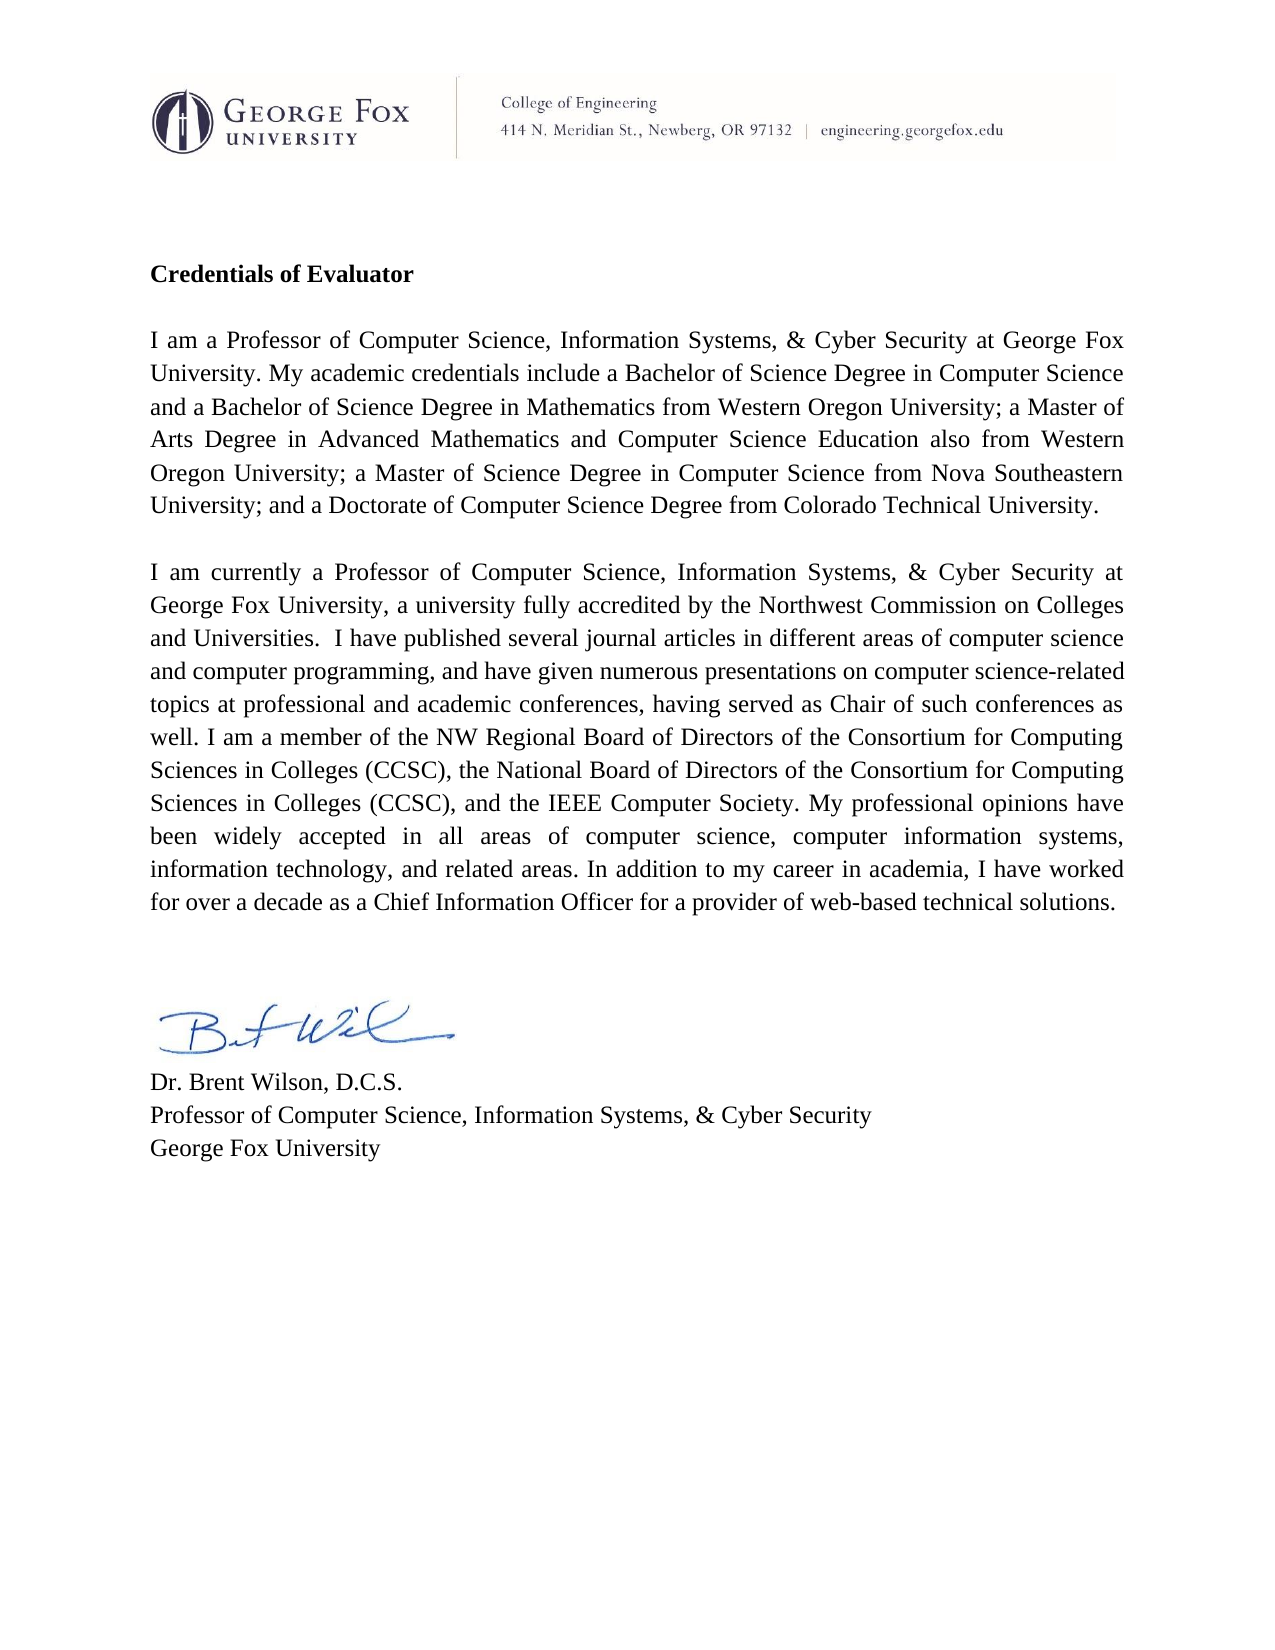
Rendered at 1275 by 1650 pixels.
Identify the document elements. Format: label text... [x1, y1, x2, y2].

text Professor of Computer Science, Information Systems, & Cyber Security [150, 1100, 1125, 1129]
text George Fox University [150, 1133, 1125, 1162]
text Credentials of Evaluator [150, 259, 1125, 288]
text Dr. Brent Wilson, D.C.S. [150, 1067, 1125, 1096]
text I am a Professor of Computer Science, Information Systems, & Cyber Security at George Fox University. My academic credentials include a Bachelor of Science Degree in Computer Science and a Bachelor of Science Degree in Mathematics from Western Oregon University; a Master of Arts Degree in Advanced Mathematics and Computer Science Education also from Western Oregon University; a Master of Science Degree in Computer Science from Nova Southeastern University; and a Doctorate of Computer Science Degree from Colorado Technical University. [150, 326, 1125, 519]
text I am currently a Professor of Computer Science, Information Systems, & Cyber Security at George Fox University, a university fully accredited by the Northwest Commission on Colleges and Universities. I have published several journal articles in different areas of computer science and computer programming, and have given numerous presentations on computer science-related topics at professional and academic conferences, having served as Chair of such conferences as well. I am a member of the NW Regional Board of Directors of the Consortium for Computing Sciences in Colleges (CCSC), the National Board of Directors of the Consortium for Computing Sciences in Colleges (CCSC), and the IEEE Computer Society. My professional opinions have been widely accepted in all areas of computer science, computer information systems, information technology, and related areas. In addition to my career in academia, I have worked for over a decade as a Chief Information Officer for a provider of web-based technical solutions. [150, 557, 1125, 916]
picture [150, 73, 1117, 161]
picture [150, 986, 470, 1063]
